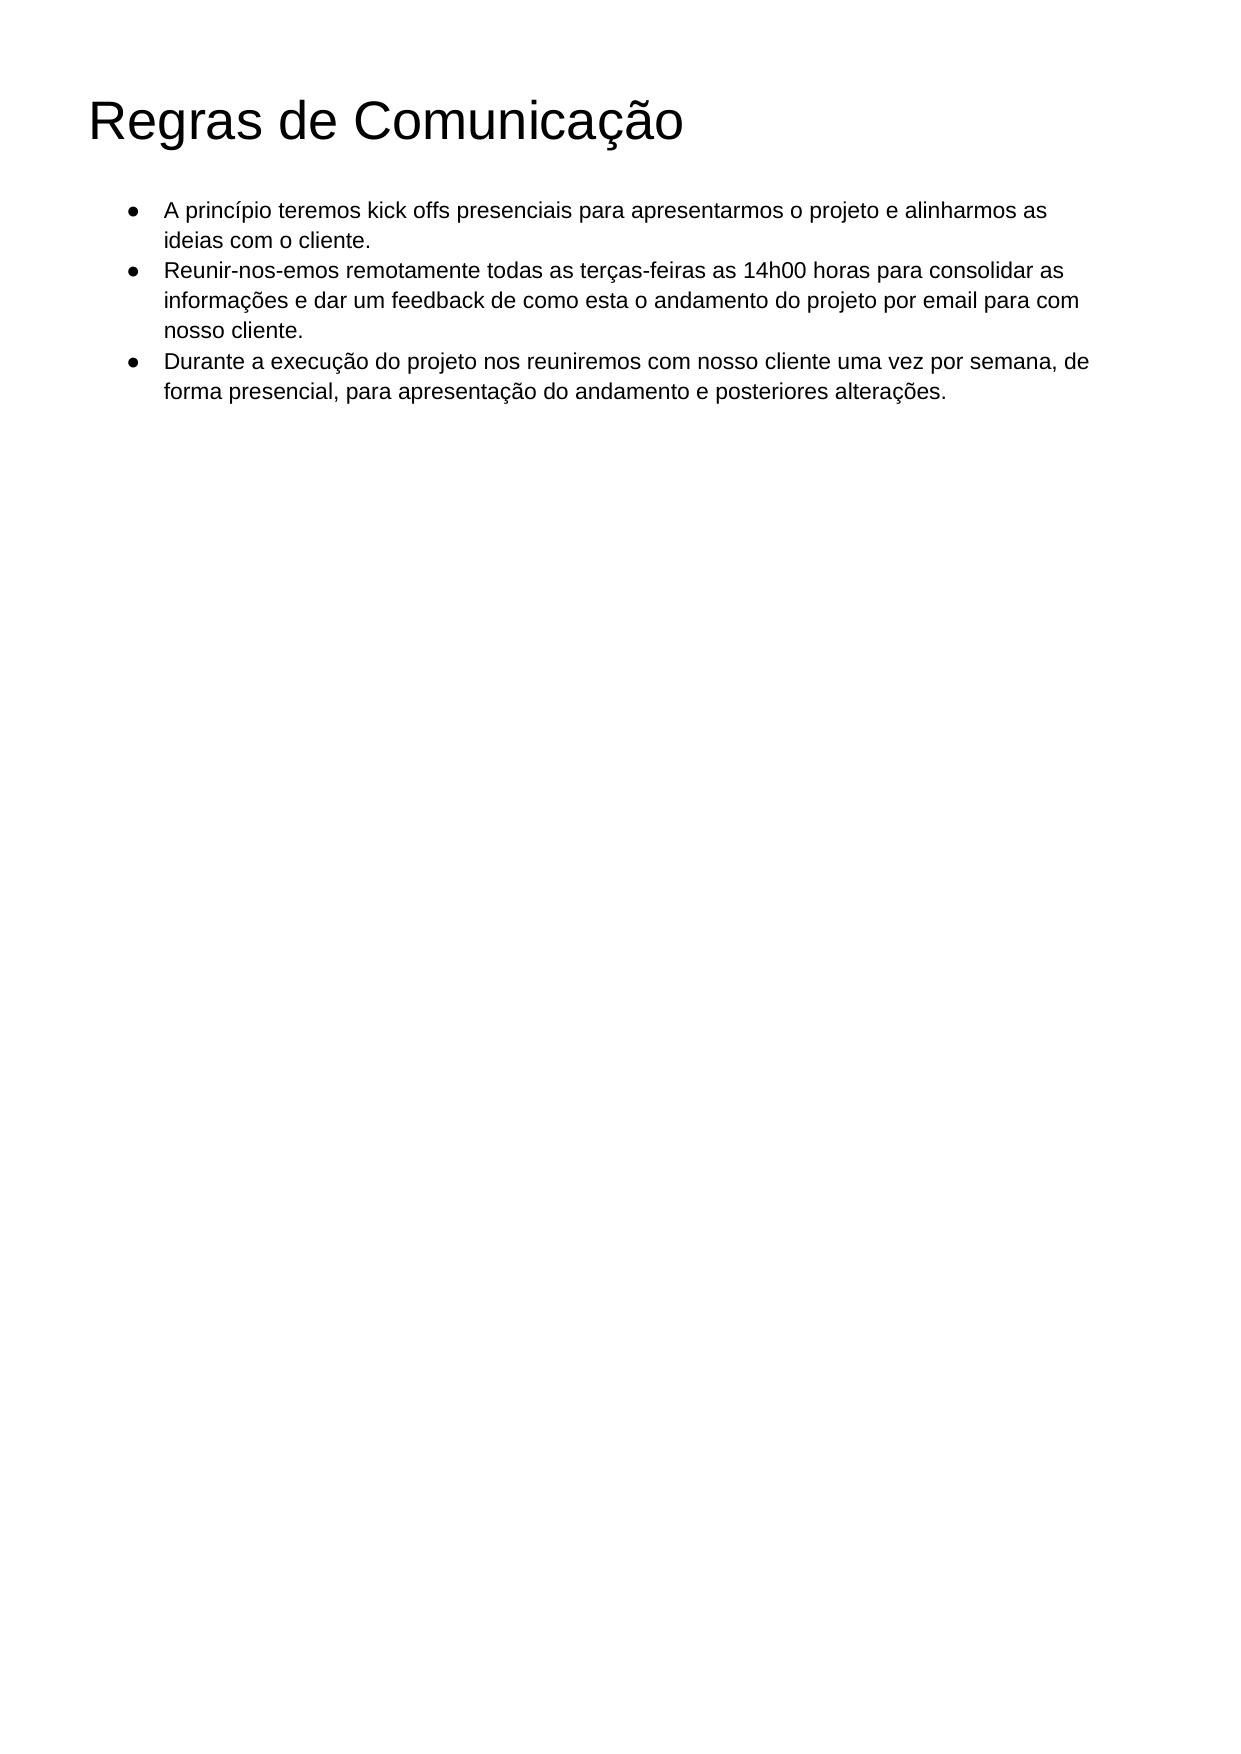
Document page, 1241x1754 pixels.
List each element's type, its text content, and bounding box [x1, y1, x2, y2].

list Reunir-nos-emos remotamente todas as terças-feiras as 14h00 horas para consolidar as informações e dar um feedback de como esta o andamento do projeto por email para com nosso cliente. [126, 257, 1090, 344]
title Regras de Comunicação [88, 88, 1090, 151]
list A princípio teremos kick offs presenciais para apresentarmos o projeto e alinharmos as ideias com o cliente. [126, 197, 1090, 253]
list Durante a execução do projeto nos reuniremos com nosso cliente uma vez por semana, de forma presencial, para apresentação do andamento e posteriores alterações. [126, 348, 1090, 404]
